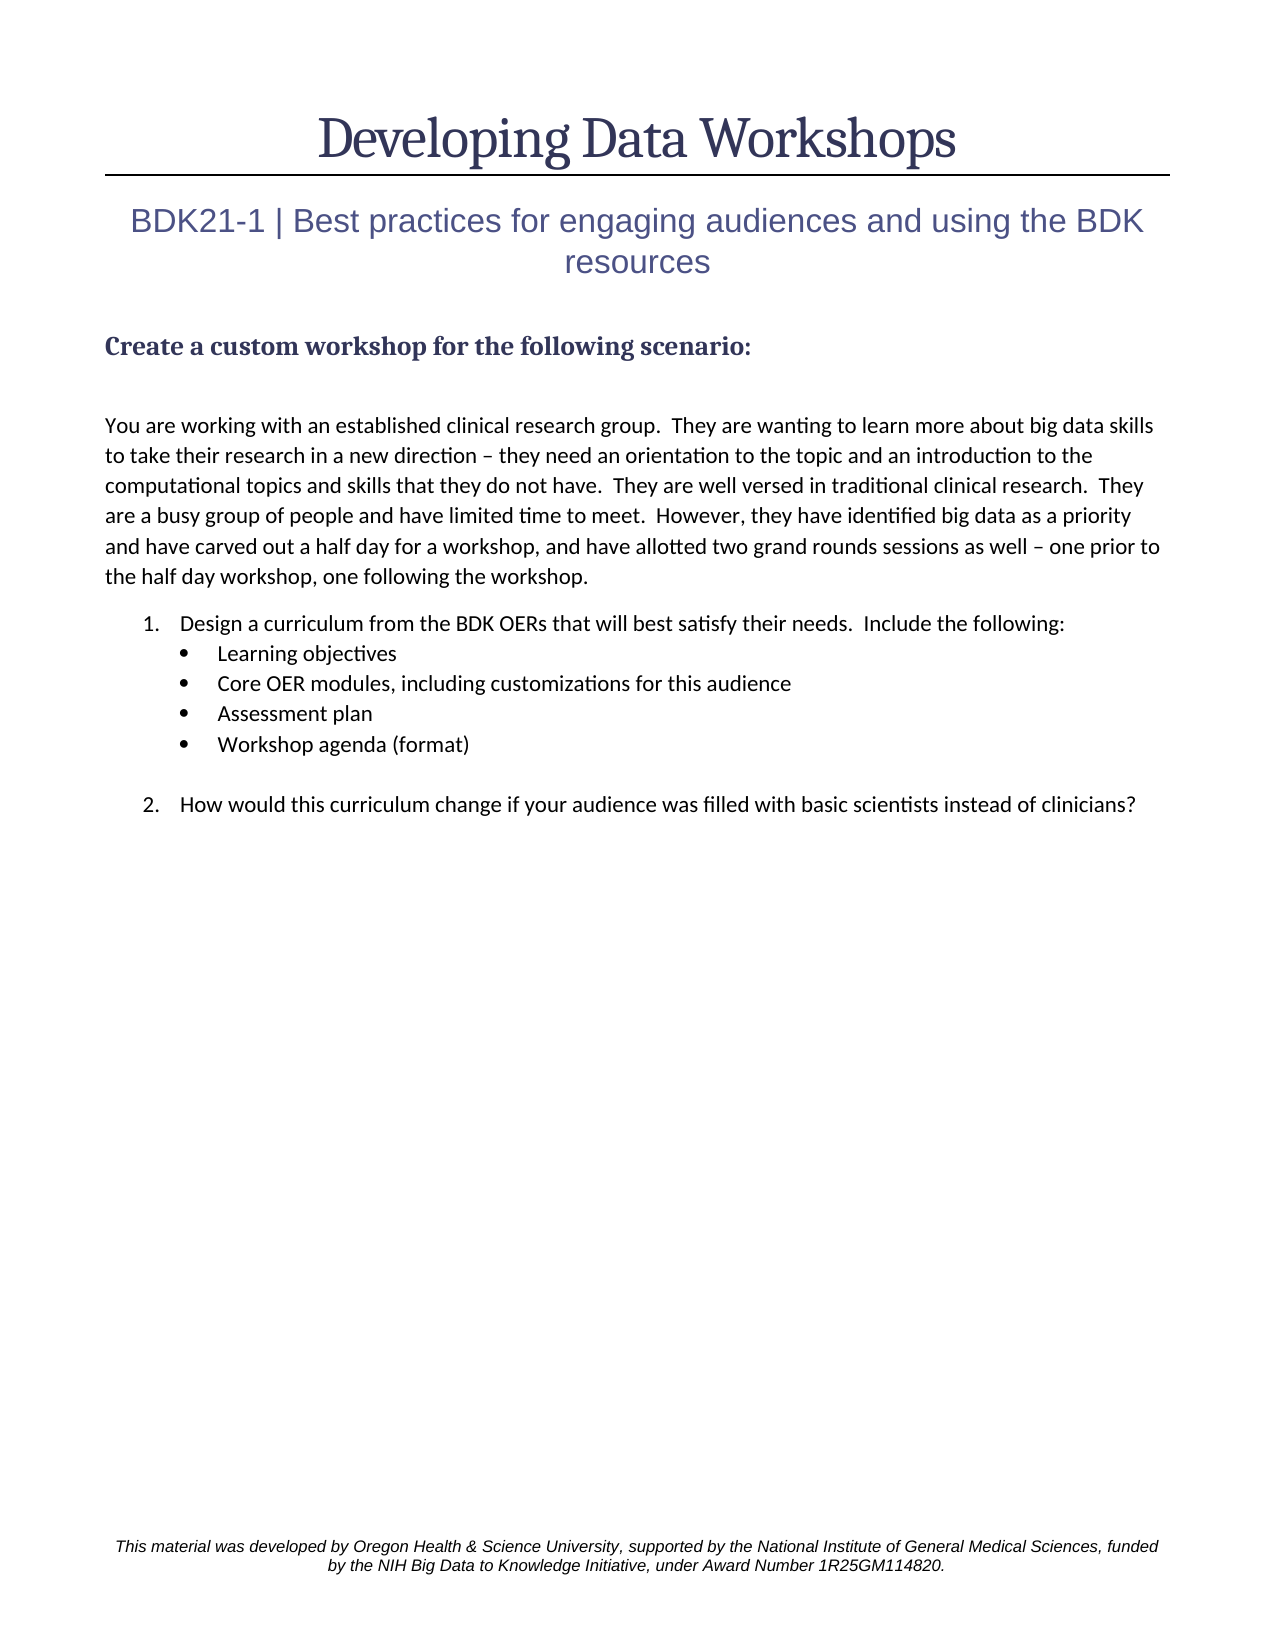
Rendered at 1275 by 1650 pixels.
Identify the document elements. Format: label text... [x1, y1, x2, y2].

list How would this curriculum change if your audience was filled with basic scientists instead of clinicians? [142, 790, 1170, 818]
text You are working with an established clinical research group. They are wanting to learn more about big data skills to take their research in a new direction – they need an orientation to the topic and an introduction to the computational topics and skills that they do not have. They are well versed in traditional clinical research. They are a busy group of people and have limited time to meet. However, they have identified big data as a priority and have carved out a half day for a workshop, and have allotted two grand rounds sessions as well – one prior to the half day workshop, one following the workshop. [105, 411, 1170, 590]
subtitle Create a custom workshop for the following scenario: [105, 331, 1170, 362]
title Developing Data Workshops [105, 105, 1170, 174]
list Workshop agenda (format) [180, 730, 1170, 758]
subtitle BDK21-1 | Best practices for engaging audiences and using the BDK resources [105, 201, 1170, 281]
list Learning objectives [180, 639, 1170, 667]
list Assessment plan [180, 699, 1170, 727]
list Design a curriculum from the BDK OERs that will best satisfy their needs. Include the following: [142, 609, 1170, 637]
list Core OER modules, including customizations for this audience [180, 669, 1170, 697]
